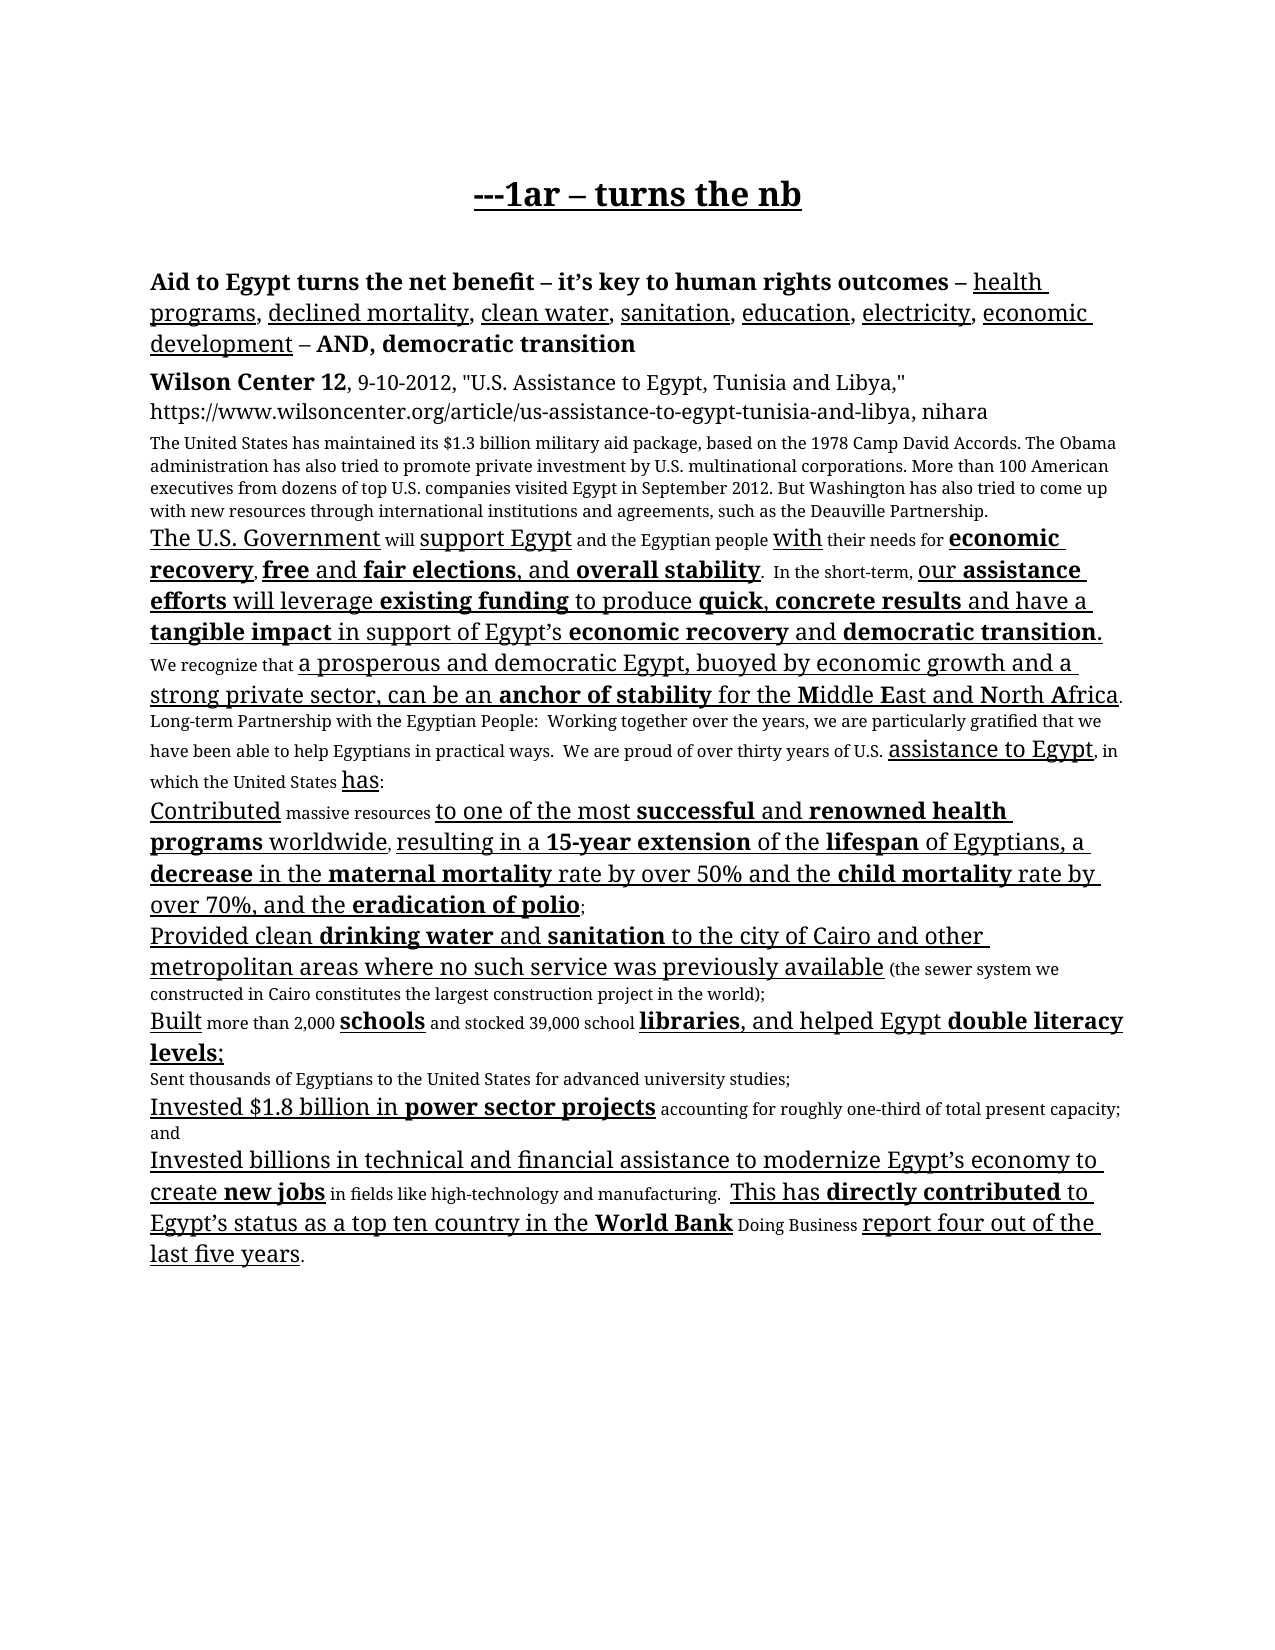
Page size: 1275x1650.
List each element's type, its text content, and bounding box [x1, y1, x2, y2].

text Invested billions in technical and financial assistance to modernize Egypt’s economy to create new jobs in fields like high-technology and manufacturing. This has directly contributed to Egypt’s status as a top ten country in the World Bank Doing Business report four out of the last five years. [150, 1144, 1125, 1269]
text Contributed massive resources to one of the most successful and renowned health programs worldwide, resulting in a 15-year extension of the lifespan of Egyptians, a decrease in the maternal mortality rate by over 50% and the child mortality rate by over 70%, and the eradication of polio; [150, 795, 1125, 920]
text Sent thousands of Egyptians to the United States for advanced university studies; [150, 1068, 1125, 1090]
text The United States has maintained its $1.3 billion military aid package, based on the 1978 Camp David Accords. The Obama administration has also tried to promote private investment by U.S. multinational corporations. More than 100 American executives from dozens of top U.S. companies visited Egypt in September 2012. But Washington has also tried to come up with new resources through international institutions and agreements, such as the Deauville Partnership. [150, 431, 1125, 522]
text Provided clean drinking water and sanitation to the city of Cairo and other metropolitan areas where no such service was previously available (the sewer system we constructed in Cairo constitutes the largest construction project in the world); [150, 920, 1125, 1005]
text Invested $1.8 billion in power sector projects accounting for roughly one-third of total present capacity; and [150, 1090, 1125, 1144]
text Wilson Center 12, 9-10-2012, "U.S. Assistance to Egypt, Tunisia and Libya," https://www.wilsoncenter.org/article/us-assistance-to-egypt-tunisia-and-libya, nihara [150, 366, 1125, 425]
subtitle ---1ar – turns the nb [150, 171, 1125, 216]
text The U.S. Government will support Egypt and the Egyptian people with their needs for economic recovery, free and fair elections, and overall stability. In the short-term, our assistance efforts will leverage existing funding to produce quick, concrete results and have a tangible impact in support of Egypt’s economic recovery and democratic transition. We recognize that a prosperous and democratic Egypt, buoyed by economic growth and a strong private sector, can be an anchor of stability for the Middle East and North Africa. [150, 522, 1125, 710]
text Built more than 2,000 schools and stocked 39,000 school libraries, and helped Egypt double literacy levels; [150, 1005, 1125, 1068]
text Long-term Partnership with the Egyptian People: Working together over the years, we are particularly gratified that we have been able to help Egyptians in practical ways. We are proud of over thirty years of U.S. assistance to Egypt, in which the United States has: [150, 710, 1125, 795]
subtitle Aid to Egypt turns the net benefit – it’s key to human rights outcomes – health programs, declined mortality, clean water, sanitation, education, electricity, economic development – AND, democratic transition [150, 266, 1125, 359]
